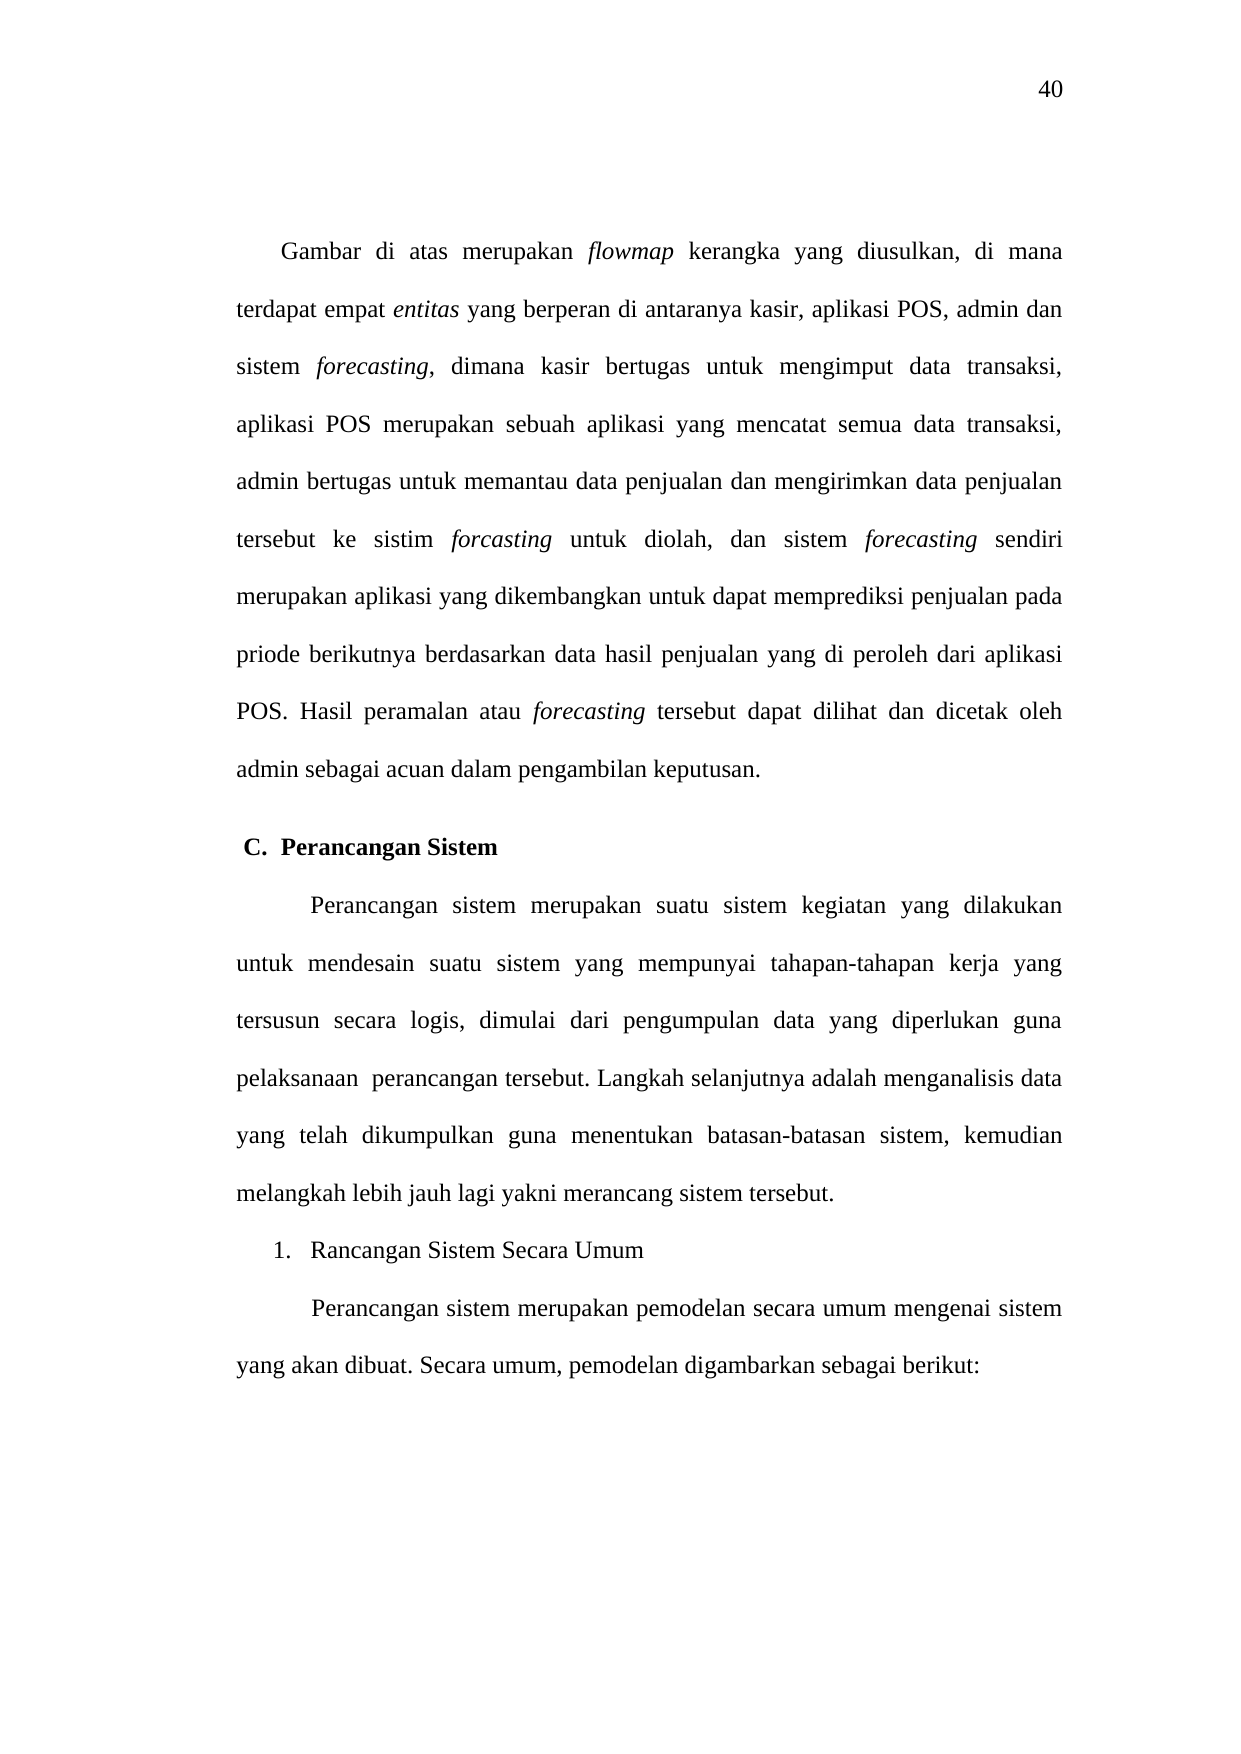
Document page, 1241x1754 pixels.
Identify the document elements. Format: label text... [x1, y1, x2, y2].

subtitle Perancangan Sistem [243, 815, 1063, 865]
list Gambar di atas merupakan flowmap kerangka yang diusulkan, di mana terdapat empat entitas yang berperan di antaranya kasir, aplikasi POS, admin dan sistem forecasting, dimana kasir bertugas untuk mengimput data transaksi, aplikasi POS merupakan sebuah aplikasi yang mencatat semua data transaksi, admin bertugas untuk memantau data penjualan dan mengirimkan data penjualan tersebut ke sistim forcasting untuk diolah, dan sistem forecasting sendiri merupakan aplikasi yang dikembangkan untuk dapat memprediksi penjualan pada priode berikutnya berdasarkan data hasil penjualan yang di peroleh dari aplikasi POS. Hasil peramalan atau forecasting tersebut dapat dilihat dan dicetak oleh admin sebagai acuan dalam pengambilan keputusan. [236, 236, 1063, 782]
text Perancangan sistem merupakan suatu sistem kegiatan yang dilakukan untuk mendesain suatu sistem yang mempunyai tahapan-tahapan kerja yang tersusun secara logis, dimulai dari pengumpulan data yang diperlukan guna pelaksanaan perancangan tersebut. Langkah selanjutnya adalah menganalisis data yang telah dikumpulkan guna menentukan batasan-batasan sistem, kemudian melangkah lebih jauh lagi yakni merancang sistem tersebut. [236, 890, 1063, 1207]
list Perancangan sistem merupakan pemodelan secara umum mengenai sistem yang akan dibuat. Secara umum, pemodelan digambarkan sebagai berikut: [236, 1293, 1063, 1379]
list Rancangan Sistem Secara Umum [273, 1235, 1063, 1264]
